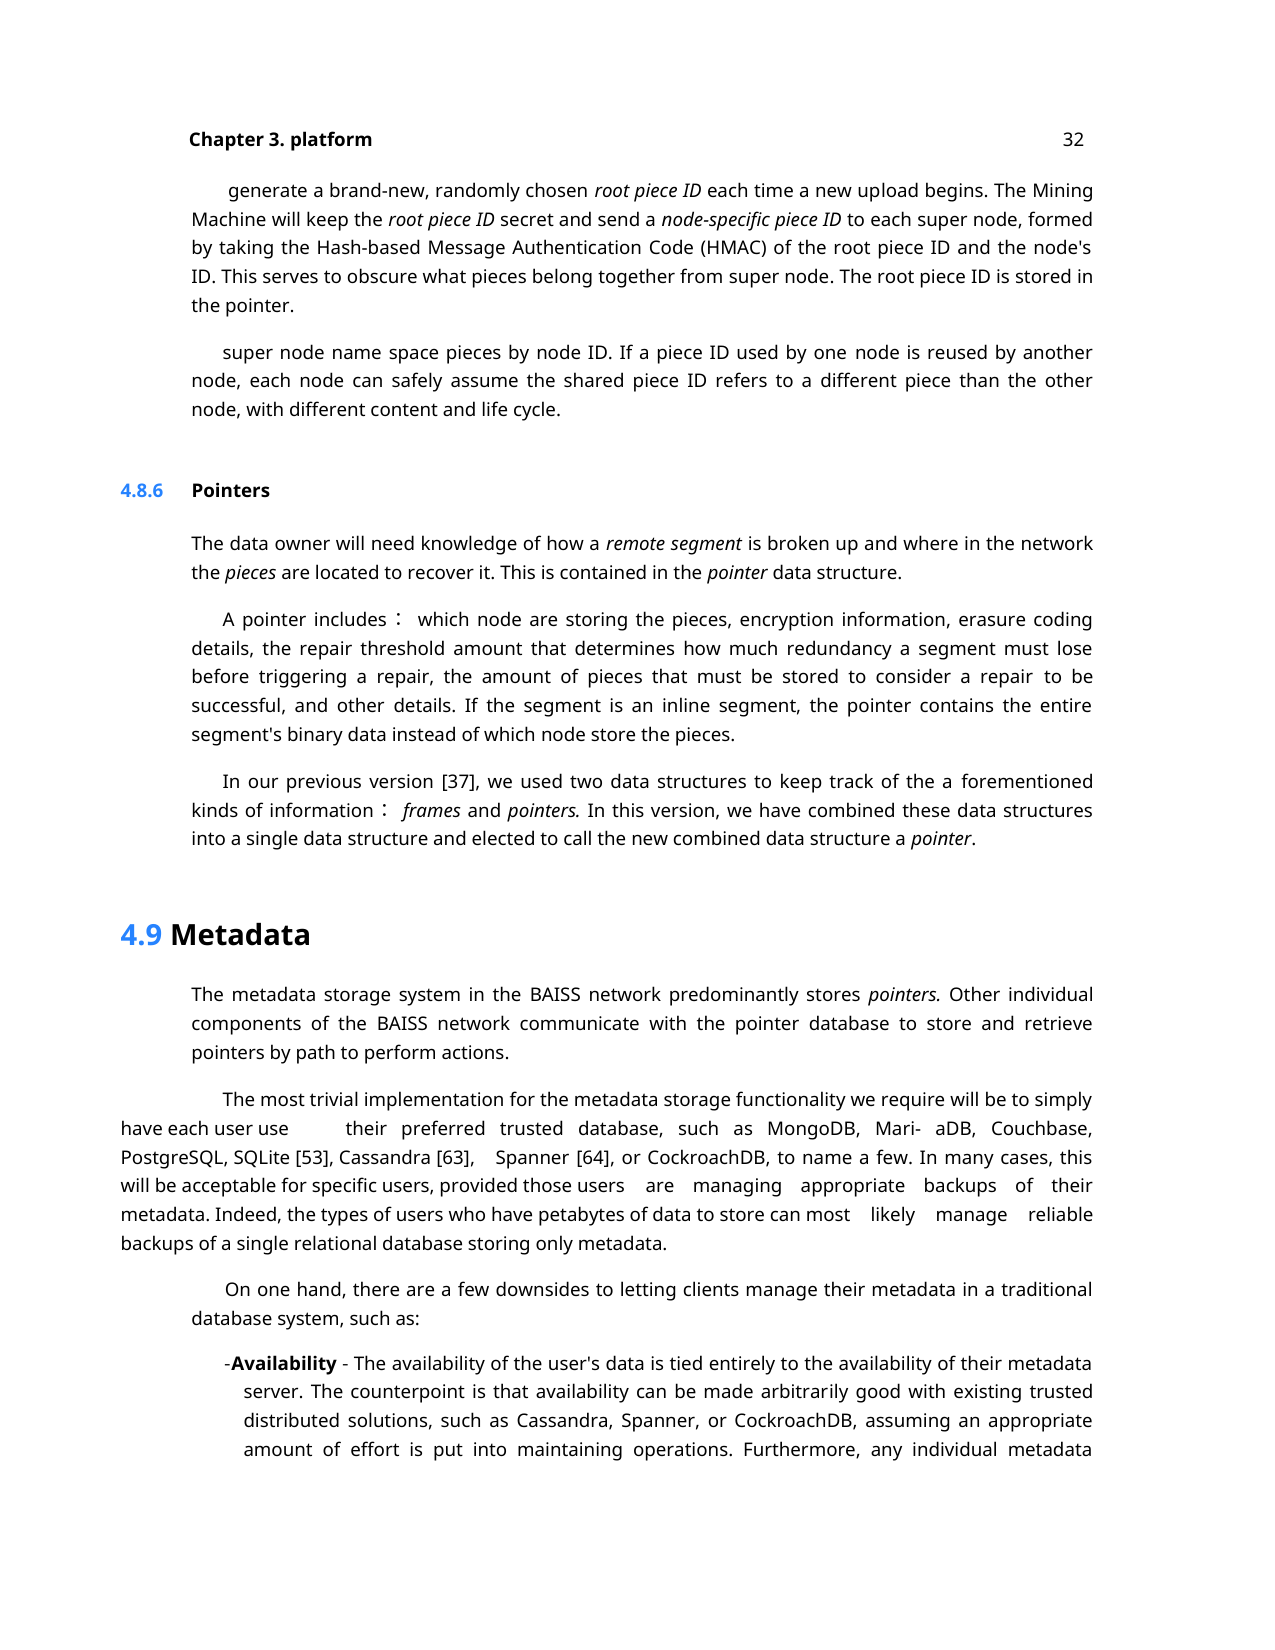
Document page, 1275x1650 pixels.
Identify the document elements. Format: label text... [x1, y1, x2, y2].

text generate a brand-new, randomly chosen root piece ID each time a new upload begins. The Mining Machine will keep the root piece ID secret and send a node-specific piece ID to each super node, formed by taking the Hash-based Message Authentication Code (HMAC) of the root piece ID and the node's ID. This serves to obscure what pieces belong together from super node. The root piece ID is stored in the pointer. [191, 174, 1093, 318]
text The most trivial implementation for the metadata storage functionality we require will be to simply have each user use their preferred trusted database, such as MongoDB, Mari- aDB, Couchbase, PostgreSQL, SQLite [53], Cassandra [63], Spanner [64], or CockroachDB, to name a few. In many cases, this will be acceptable for specific users, provided those users are managing appropriate backups of their metadata. Indeed, the types of users who have petabytes of data to store can most likely manage reliable backups of a single relational database storing only metadata. [120, 1084, 1093, 1256]
text On one hand, there are a few downsides to letting clients manage their metadata in a traditional database system, such as: [191, 1273, 1093, 1331]
list Pointers [120, 474, 1093, 503]
text The metadata storage system in the BAISS network predominantly stores pointers. Other individual components of the BAISS network communicate with the pointer database to store and retrieve pointers by path to perform actions. [191, 979, 1093, 1065]
text The data owner will need knowledge of how a remote segment is broken up and where in the network the pieces are located to recover it. This is contained in the pointer data structure. [191, 528, 1093, 585]
subtitle 4.9 Metadata [120, 914, 1093, 954]
text A pointer includes： which node are storing the pieces, encryption information, erasure coding details, the repair threshold amount that determines how much redundancy a segment must lose before triggering a repair, the amount of pieces that must be stored to consider a repair to be successful, and other details. If the segment is an inline segment, the pointer contains the entire segment's binary data instead of which node store the pieces. [191, 604, 1093, 747]
text super node name space pieces by node ID. If a piece ID used by one node is reused by another node, each node can safely assume the shared piece ID refers to a different piece than the other node, with different content and life cycle. [191, 336, 1093, 422]
text In our previous version [37], we used two data structures to keep track of the a forementioned kinds of information： frames and pointers. In this version, we have combined these data structures into a single data structure and elected to call the new combined data structure a pointer. [191, 766, 1093, 851]
